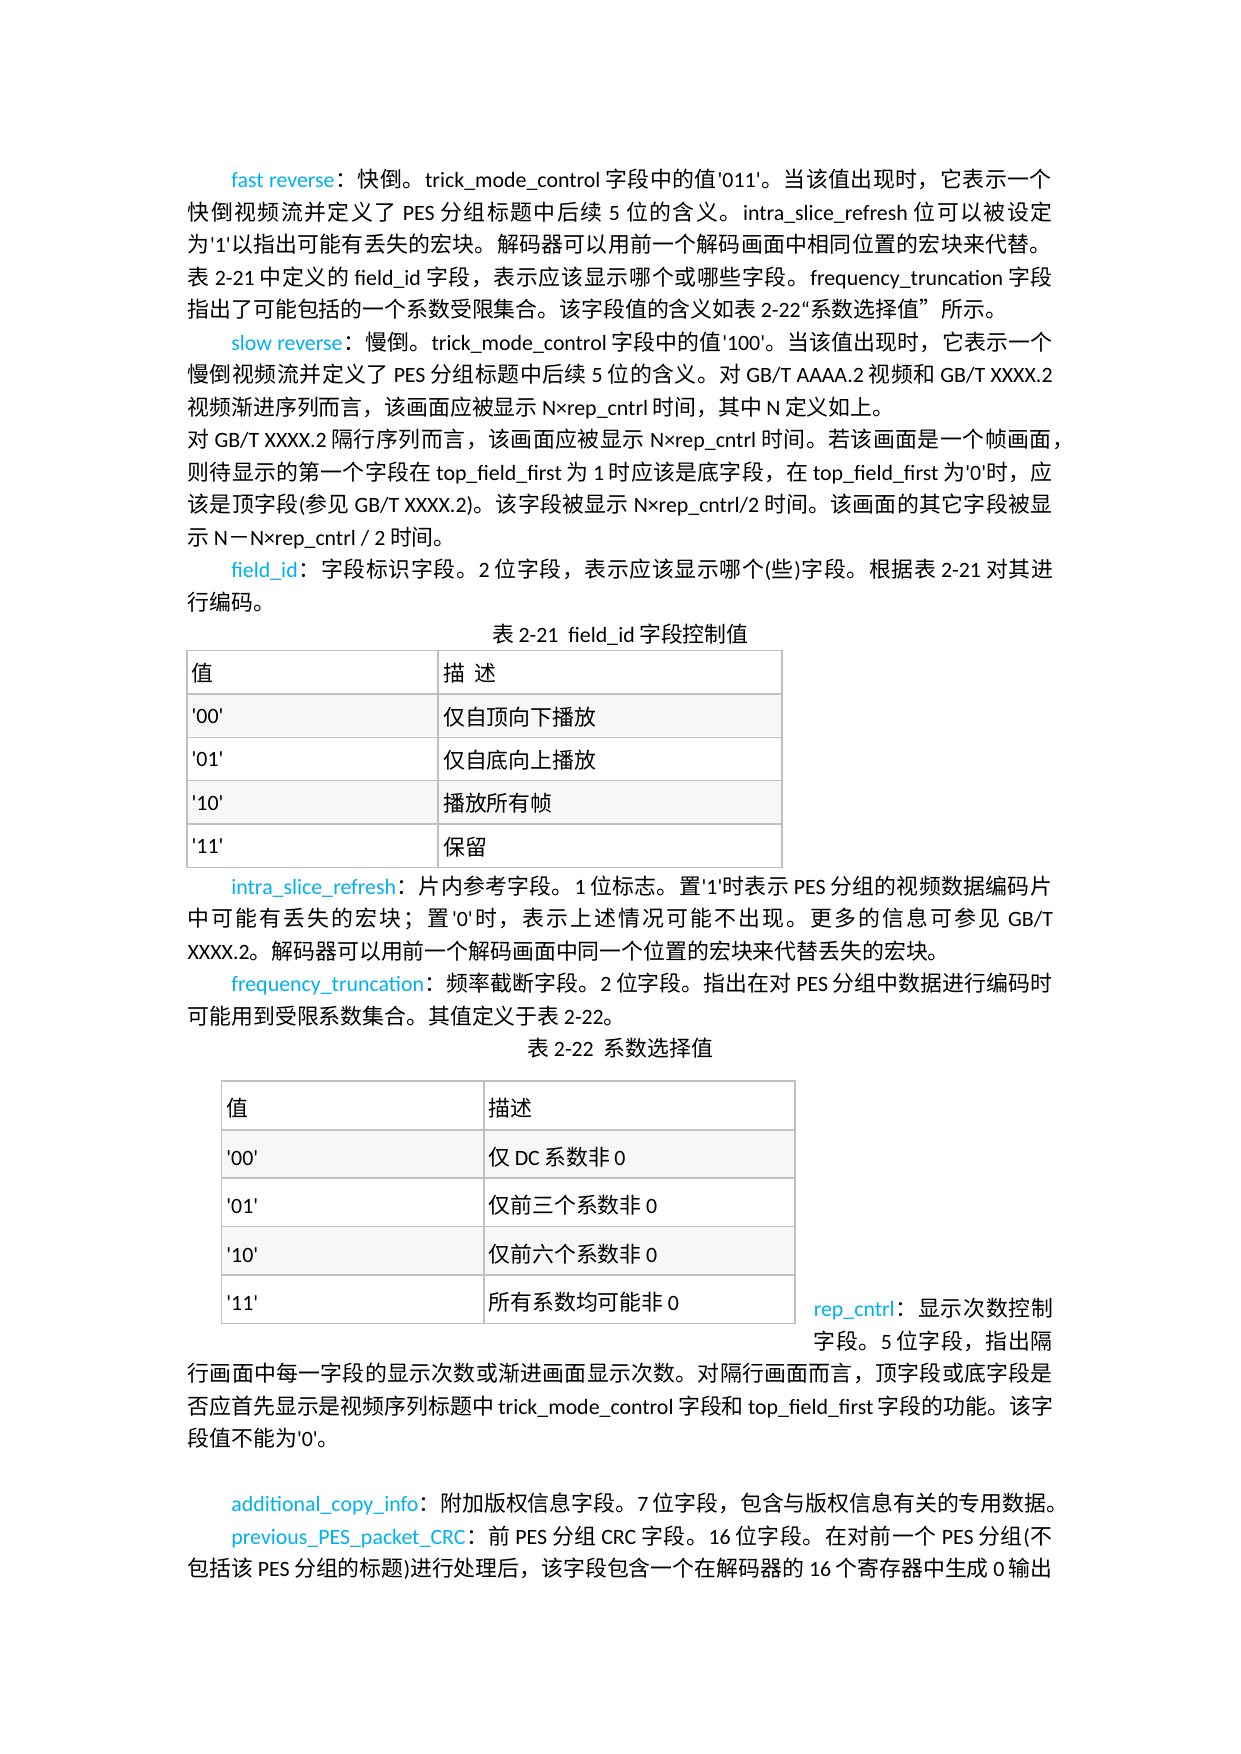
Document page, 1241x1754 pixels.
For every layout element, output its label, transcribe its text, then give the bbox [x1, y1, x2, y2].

table_header 值 [222, 1082, 483, 1129]
table_cell '10' [222, 1227, 483, 1274]
text slow reverse：慢倒。trick_mode_control字段中的值'100'。当该值出现时，它表示一个慢倒视频流并定义了PES分组标题中后续5位的含义。对GB/T AAAA.2视频和GB/T XXXX.2视频渐进序列而言，该画面应被显示N×rep_cntrl时间，其中N定义如上。 [187, 324, 1053, 422]
table_cell '00' [188, 695, 437, 736]
table_cell 仅自顶向下播放 [439, 695, 781, 736]
text field_id：字段标识字段。2位字段，表示应该显示哪个(些)字段。根据表2-21对其进行编码。 [187, 552, 1053, 617]
table_cell 保留 [439, 825, 781, 867]
table_cell 播放所有帧 [439, 781, 781, 823]
table_cell '10' [188, 781, 437, 823]
text additional_copy_info：附加版权信息字段。7位字段，包含与版权信息有关的专用数据。 [187, 1486, 1053, 1518]
table_cell '01' [188, 738, 437, 780]
table_cell 仅自底向上播放 [439, 738, 781, 780]
table_cell 仅DC系数非0 [485, 1131, 794, 1177]
text 对GB/T XXXX.2隔行序列而言，该画面应被显示N×rep_cntrl时间。若该画面是一个帧画面，则待显示的第一个字段在top_field_first为1时应该是底字段，在top_field_first为'0'时，应该是顶字段(参见GB/T XXXX.2)。该字段被显示N×rep_cntrl/2时间。该画面的其它字段被显示N－N×rep_cntrl / 2时间。 [187, 422, 1053, 552]
table_cell 所有系数均可能非0 [485, 1276, 794, 1323]
table_header 值 [188, 651, 437, 693]
text intra_slice_refresh：片内参考字段。1位标志。置'1'时表示PES分组的视频数据编码片中可能有丢失的宏块；置'0'时，表示上述情况可能不出现。更多的信息可参见GB/T XXXX.2。解码器可以用前一个解码画面中同一个位置的宏块来代替丢失的宏块。 [187, 868, 1053, 966]
table_cell '00' [222, 1131, 483, 1177]
text frequency_truncation：频率截断字段。2位字段。指出在对PES分组中数据进行编码时可能用到受限系数集合。其值定义于表2-22。 [187, 966, 1053, 1031]
text 表2-22 系数选择值 [187, 1031, 1053, 1063]
text 表2-21 field_id字段控制值 [187, 617, 1053, 649]
table_cell '01' [222, 1179, 483, 1226]
table_cell 仅前六个系数非0 [485, 1227, 794, 1274]
table_cell 仅前三个系数非0 [485, 1179, 794, 1226]
table_header 描 述 [439, 651, 781, 693]
text rep_cntrl：显示次数控制字段。5位字段，指出隔行画面中每一字段的显示次数或渐进画面显示次数。对隔行画面而言，顶字段或底字段是否应首先显示是视频序列标题中trick_mode_control字段和top_field_first字段的功能。该字段值不能为'0'。 [187, 1291, 1053, 1453]
table_header 描述 [485, 1082, 794, 1129]
table_cell '11' [188, 825, 437, 867]
text previous_PES_packet_CRC：前PES分组CRC字段。16位字段。在对前一个PES分组(不包括该PES分组的标题)进行处理后，该字段包含一个在解码器的16个寄存器中生成0输出的CRC值。该CRC值与附录A中所定义的相类似，但具有以下多项式： [187, 1518, 1053, 1583]
table_cell '11' [222, 1276, 483, 1323]
